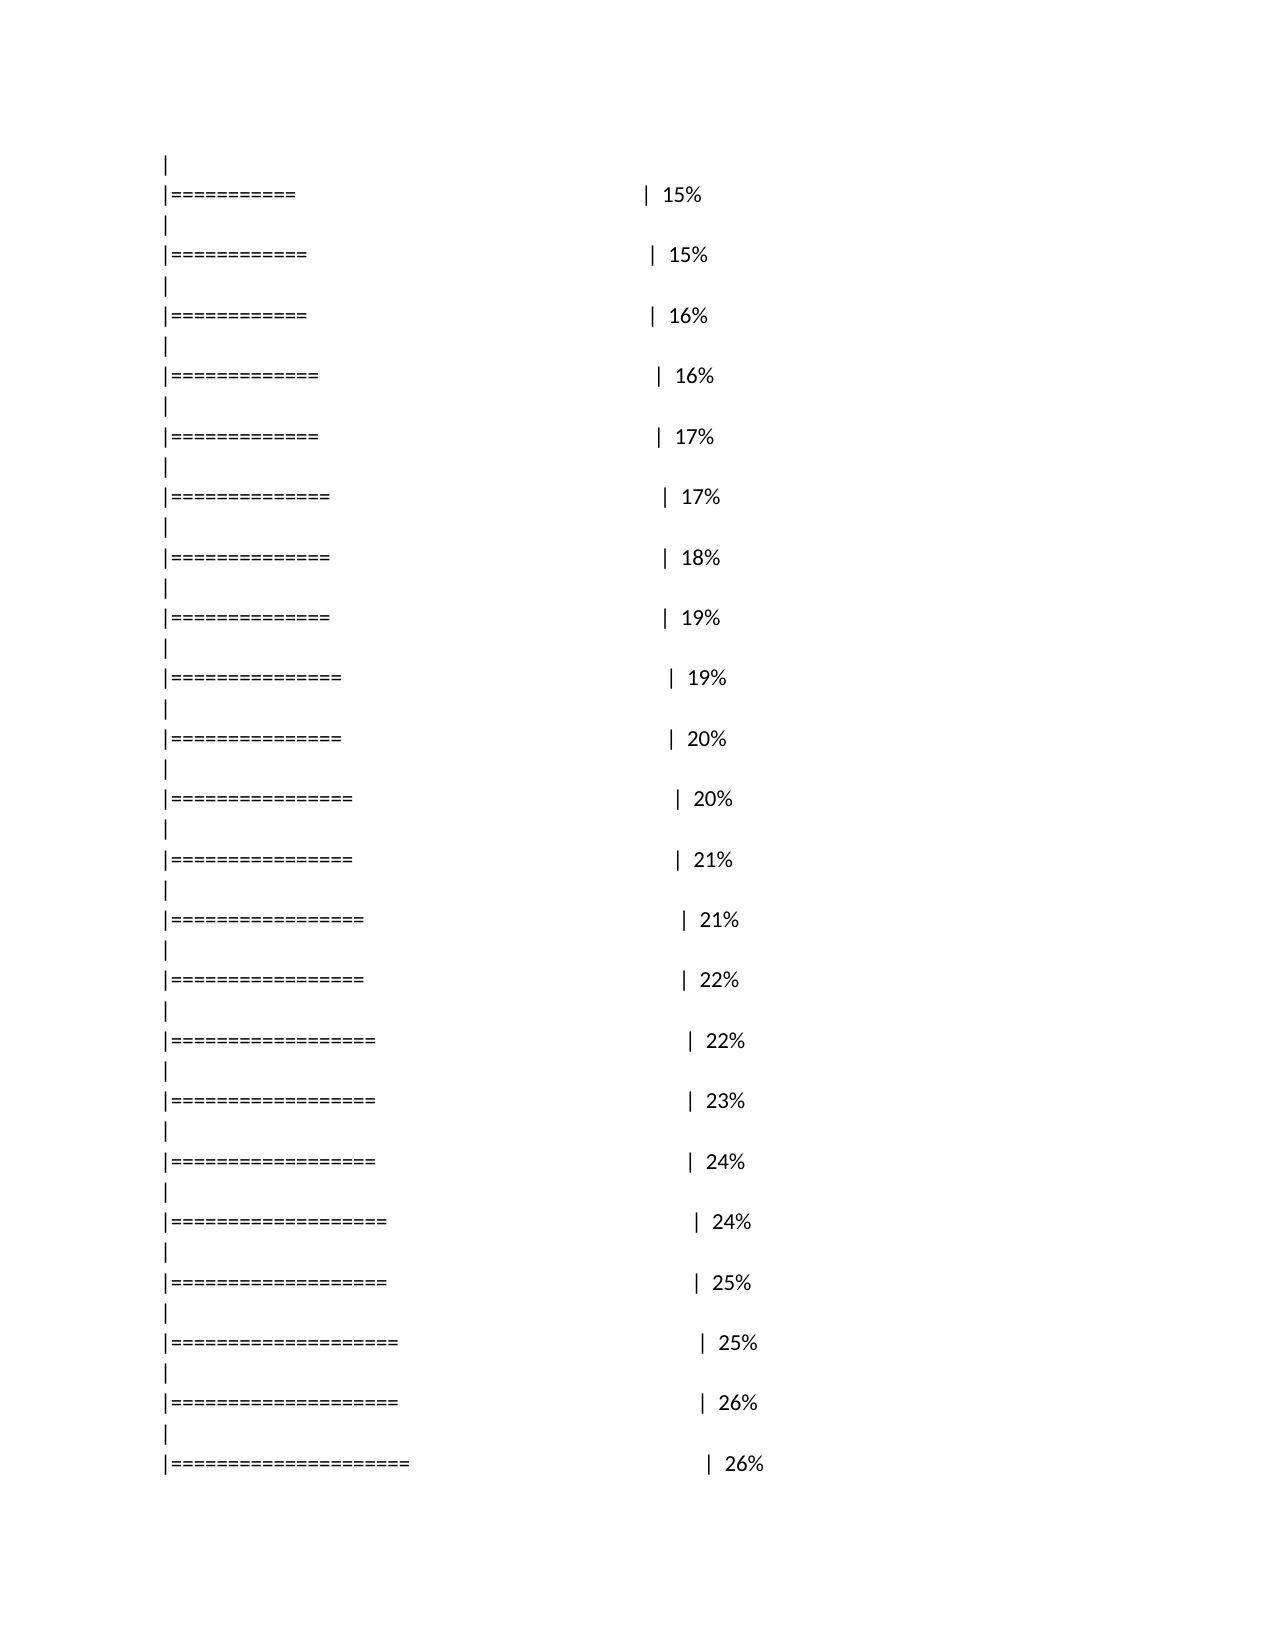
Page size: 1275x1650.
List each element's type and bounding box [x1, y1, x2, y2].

text [150, 150, 1125, 1477]
